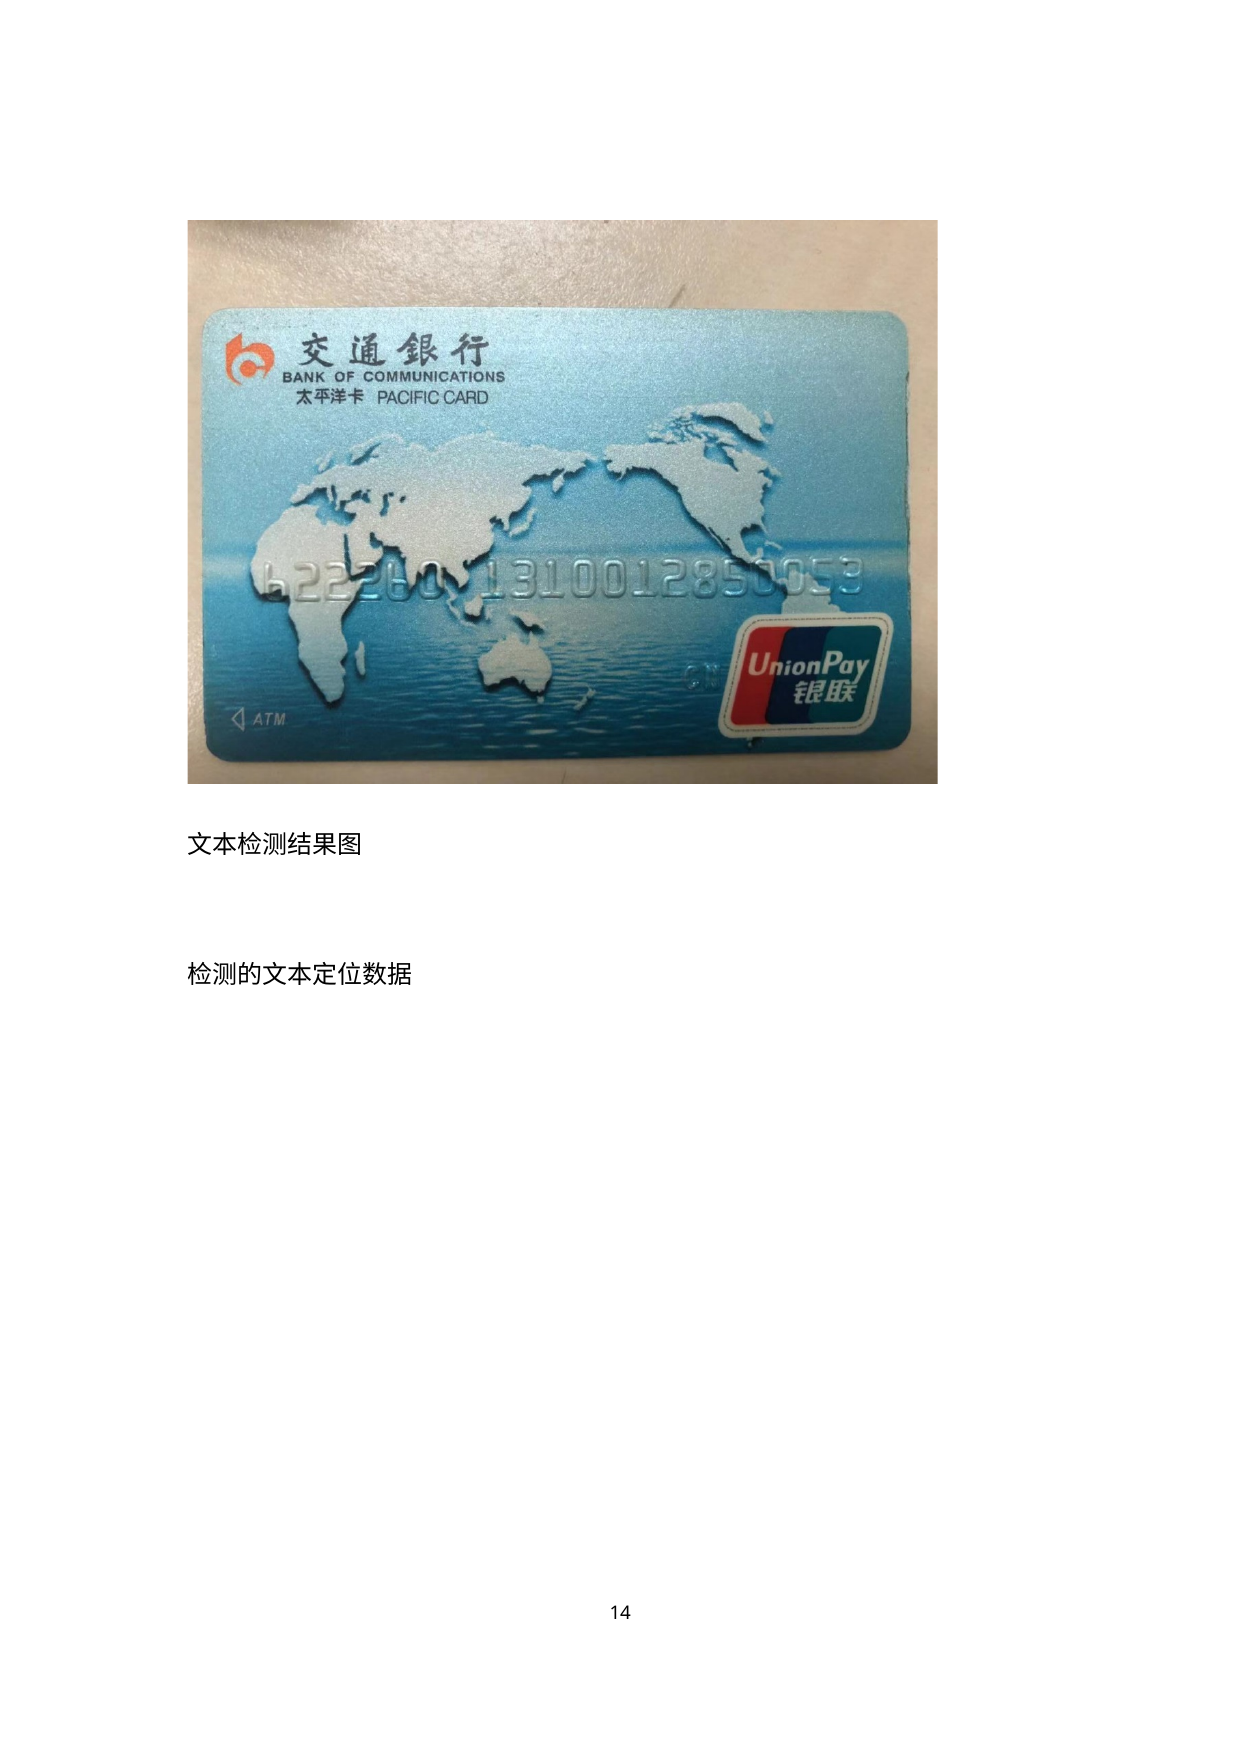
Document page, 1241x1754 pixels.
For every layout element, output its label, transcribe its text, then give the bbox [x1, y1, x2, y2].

picture [187, 220, 938, 784]
text 检测的文本定位数据 [187, 940, 1053, 1005]
